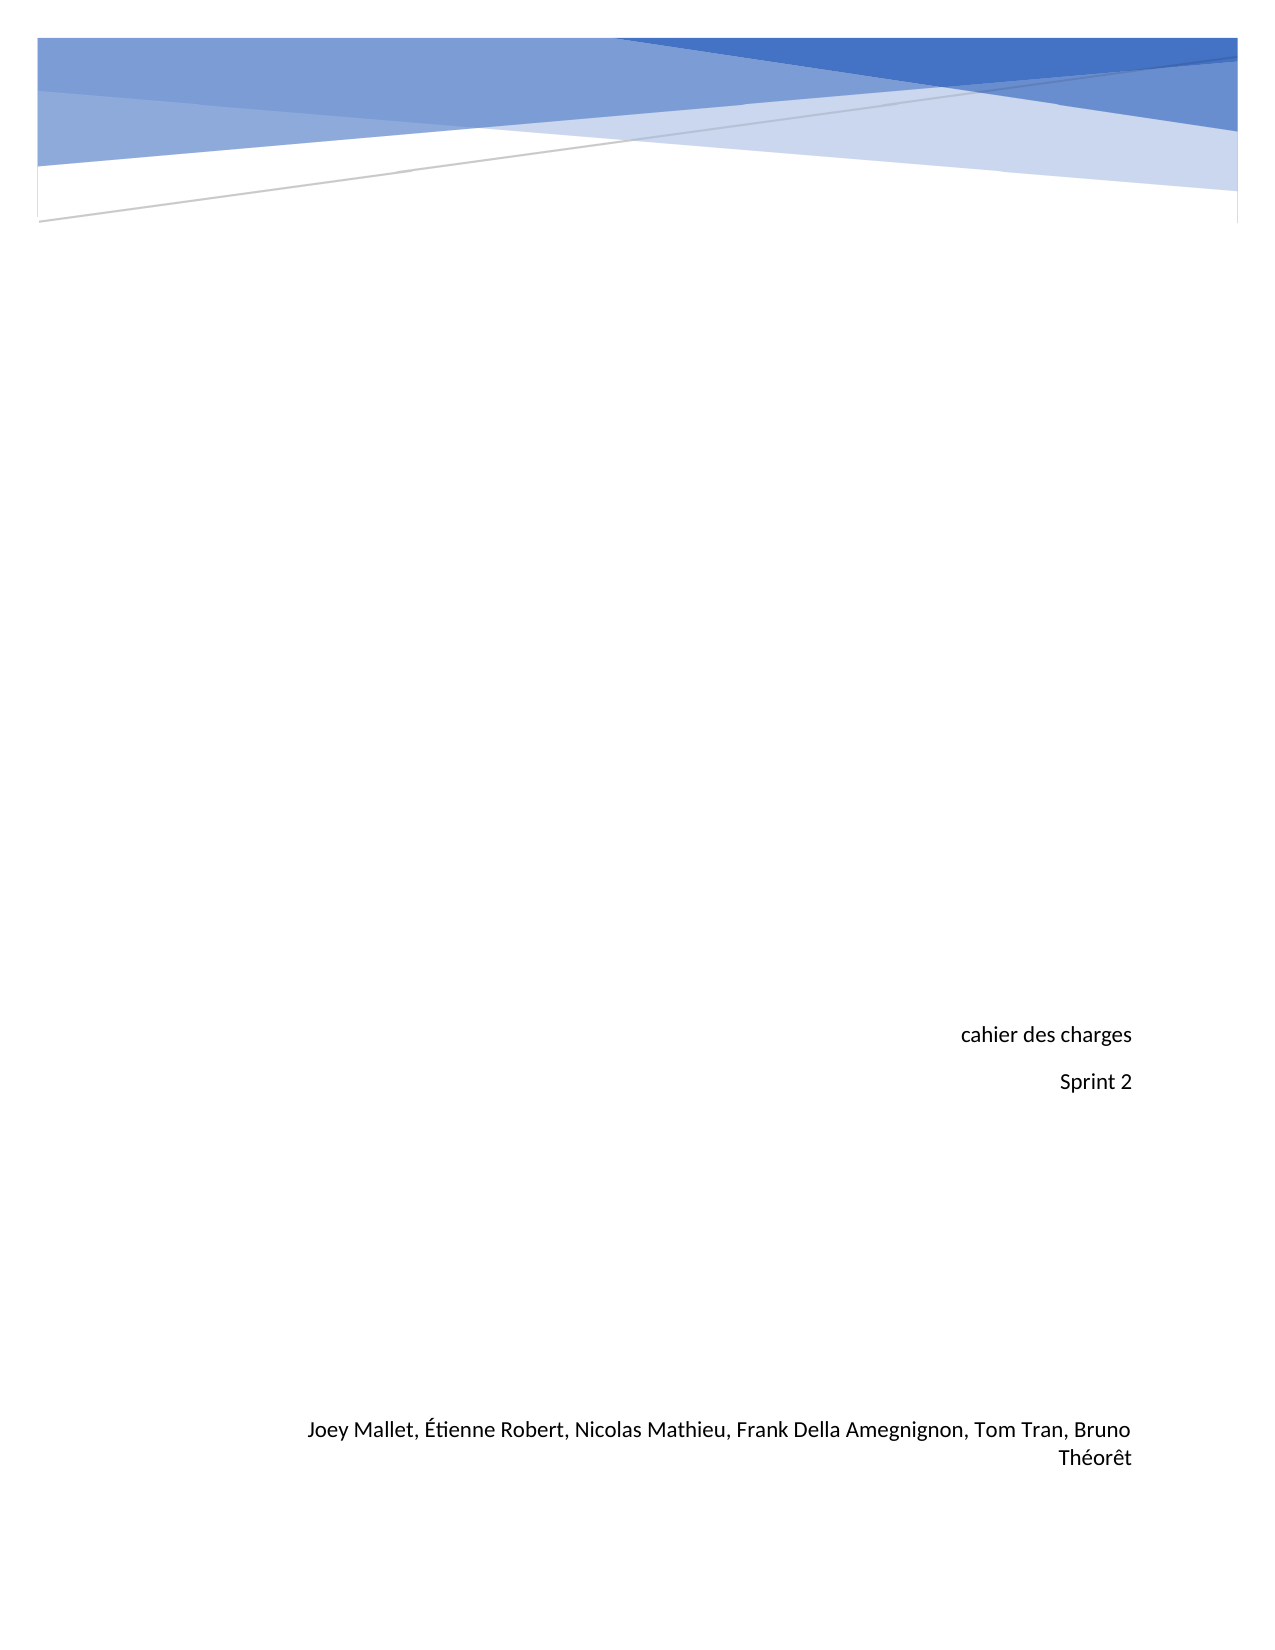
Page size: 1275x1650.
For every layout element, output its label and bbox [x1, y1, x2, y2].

picture [37, 37, 1238, 238]
